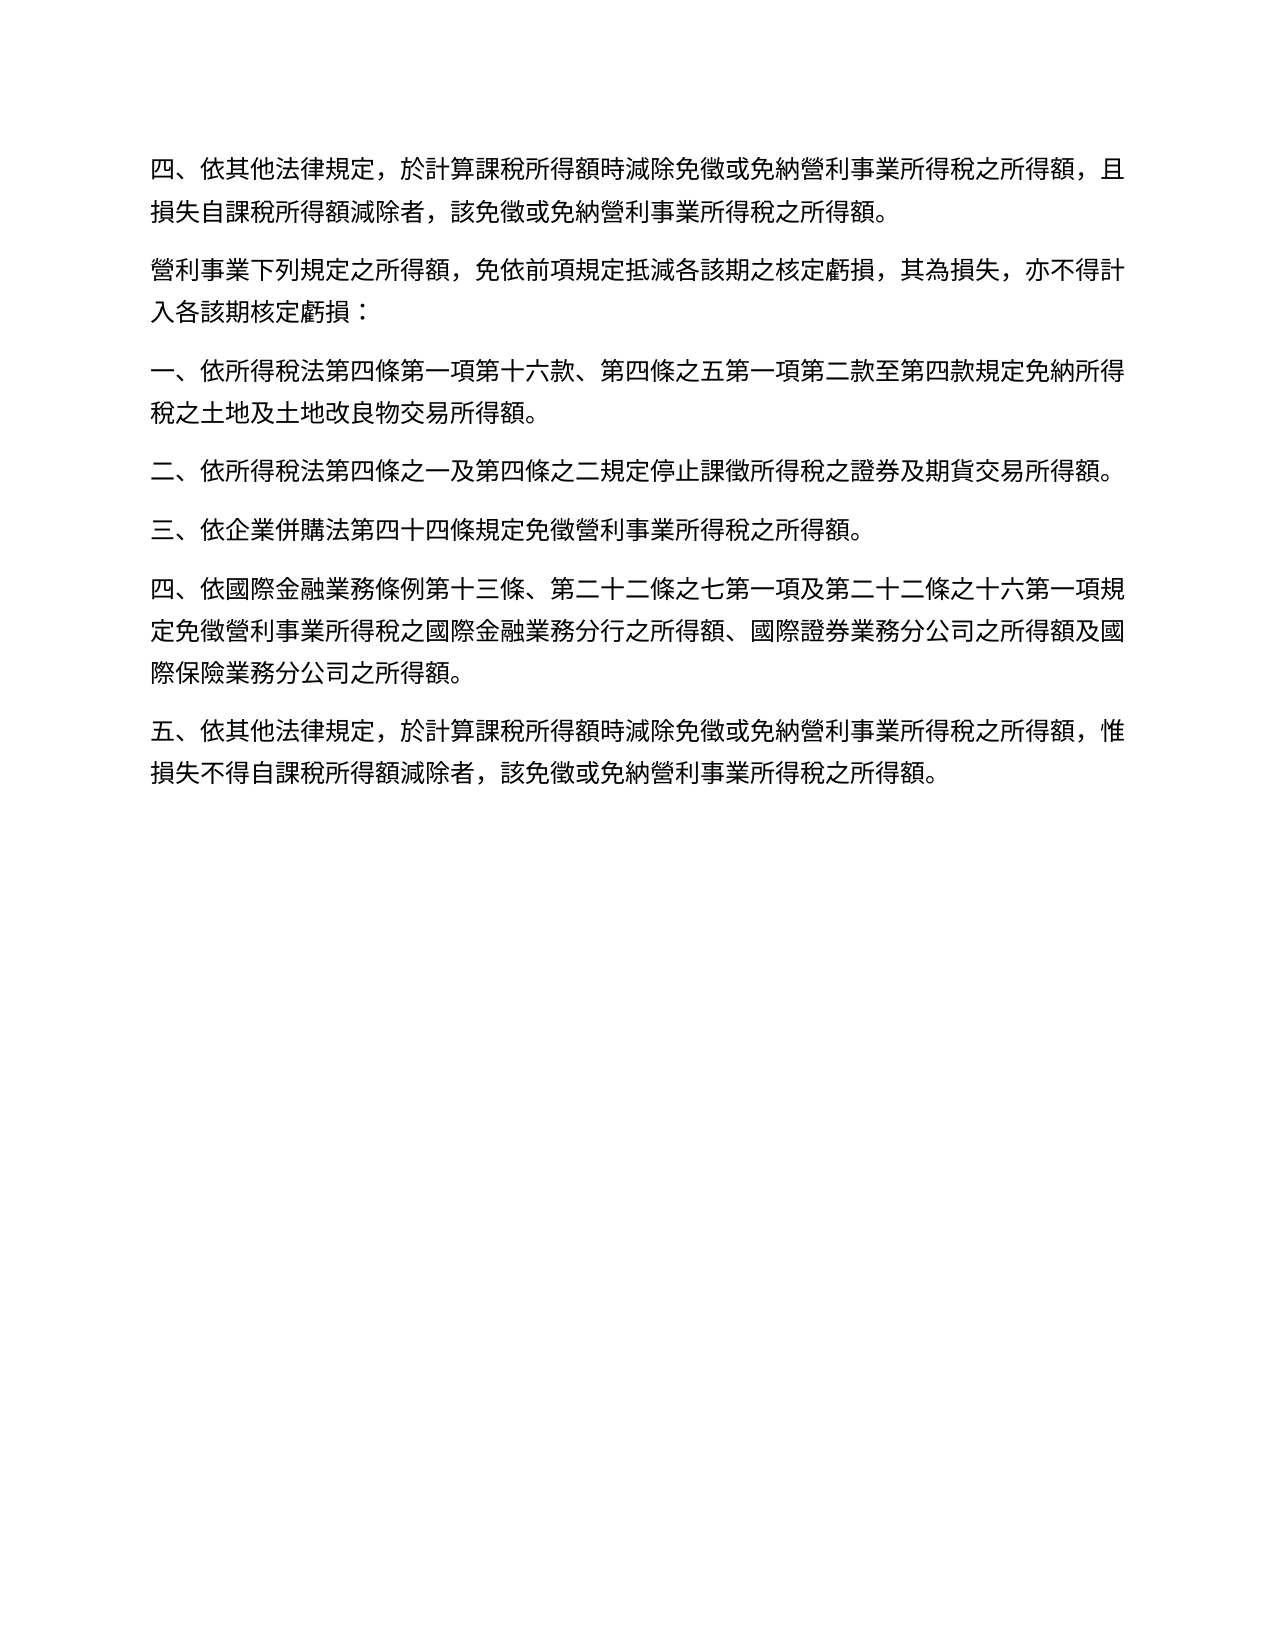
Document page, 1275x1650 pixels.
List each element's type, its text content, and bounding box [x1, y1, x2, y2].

text 二、依所得稅法第四條之一及第四條之二規定停止課徵所得稅之證券及期貨交易所得額。 [150, 452, 1125, 488]
text 三、依企業併購法第四十四條規定免徵營利事業所得稅之所得額。 [150, 511, 1125, 547]
text 四、依國際金融業務條例第十三條、第二十二條之七第一項及第二十二條之十六第一項規定免徵營利事業所得稅之國際金融業務分行之所得額、國際證券業務分公司之所得額及國際保險業務分公司之所得額。 [150, 569, 1125, 689]
text 營利事業下列規定之所得額，免依前項規定抵減各該期之核定虧損，其為損失，亦不得計入各該期核定虧損： [150, 251, 1125, 329]
text 五、依其他法律規定，於計算課稅所得額時減除免徵或免納營利事業所得稅之所得額，惟損失不得自課稅所得額減除者，該免徵或免納營利事業所得稅之所得額。 [150, 712, 1125, 790]
text 一、依所得稅法第四條第一項第十六款、第四條之五第一項第二款至第四款規定免納所得稅之土地及土地改良物交易所得額。 [150, 351, 1125, 429]
text 四、依其他法律規定，於計算課稅所得額時減除免徵或免納營利事業所得稅之所得額，且損失自課稅所得額減除者，該免徵或免納營利事業所得稅之所得額。 [150, 150, 1125, 228]
